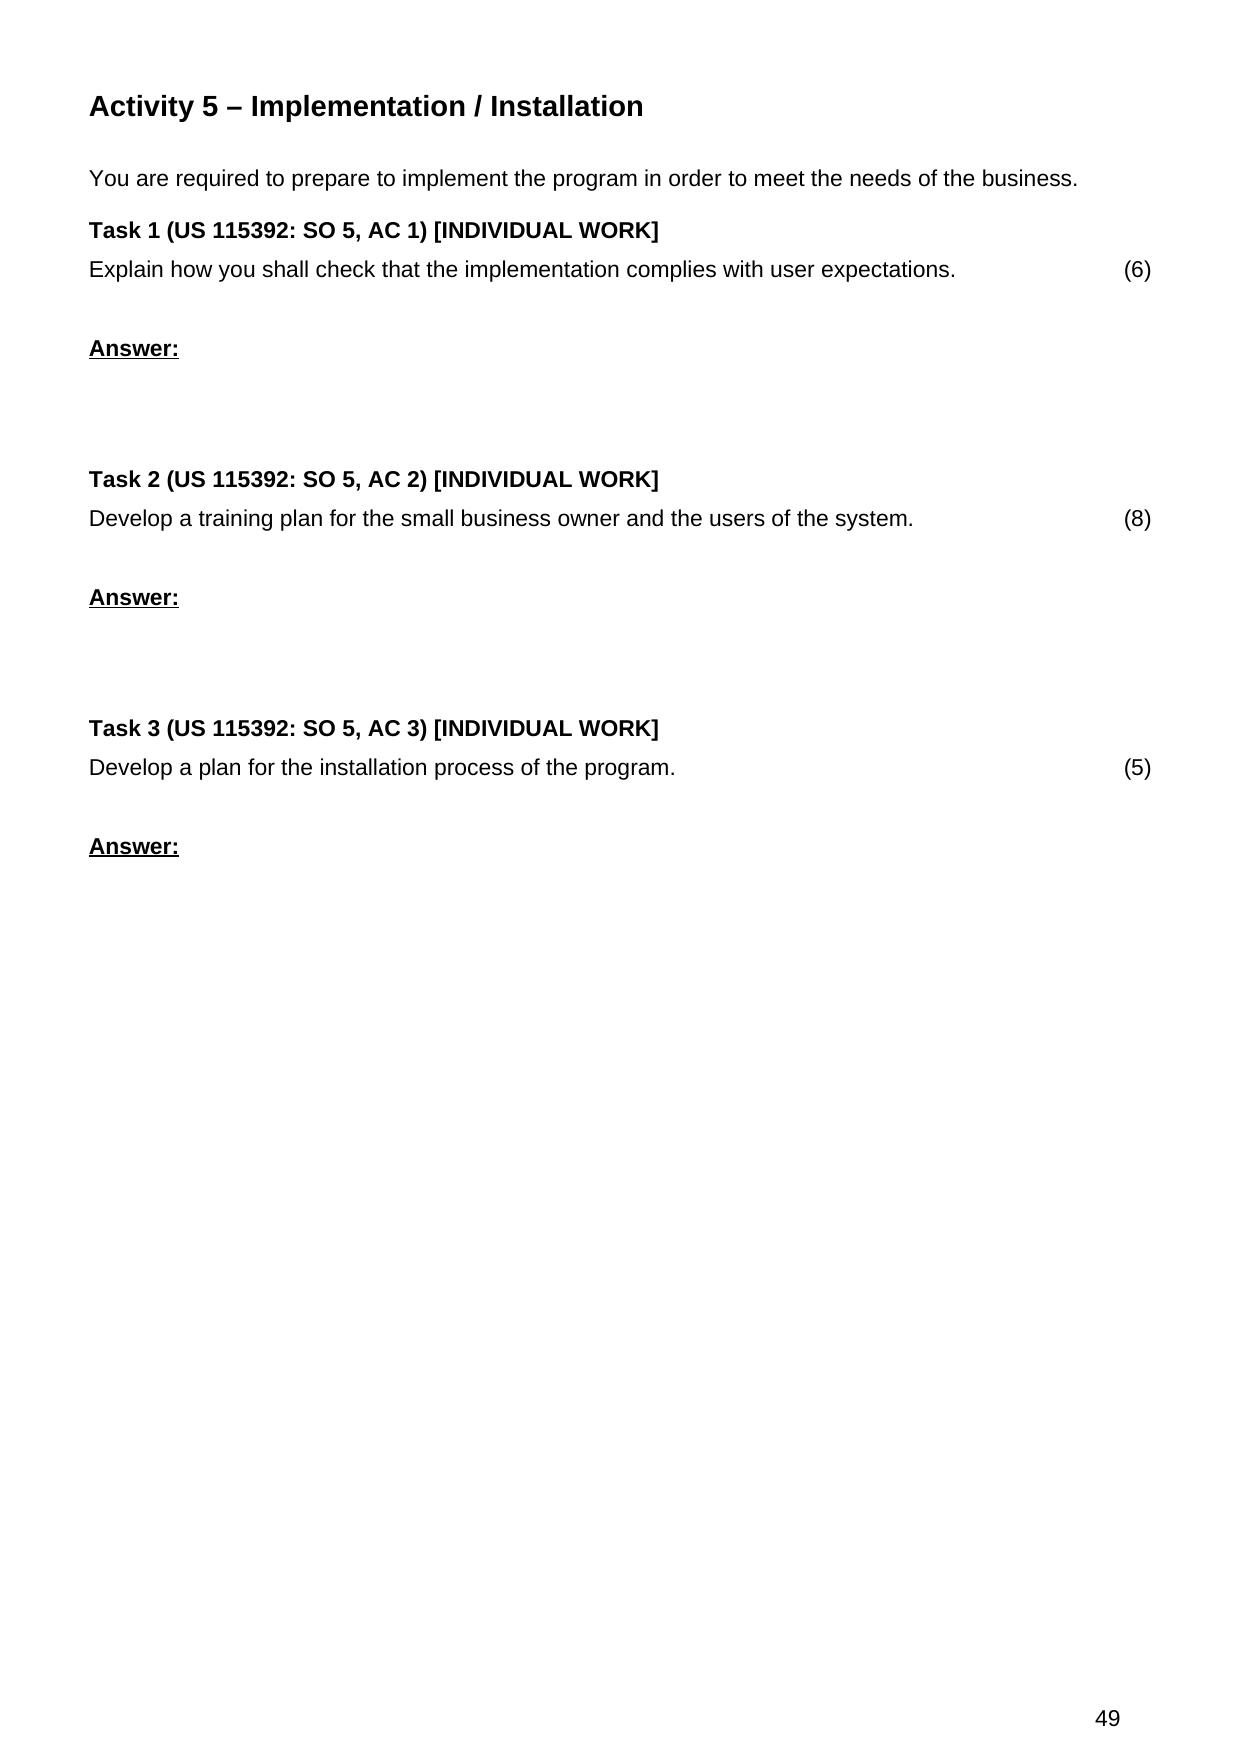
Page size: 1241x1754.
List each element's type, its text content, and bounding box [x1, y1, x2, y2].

text Develop a training plan for the small business owner and the users of the system. (8) [89, 505, 1152, 531]
subtitle Activity 5 – Implementation / Installation [89, 89, 1152, 122]
text Answer: [89, 584, 1152, 610]
subtitle Task 1 (US 115392: SO 5, AC 1) [INDIVIDUAL WORK] [89, 217, 1152, 244]
text Answer: [89, 335, 1152, 361]
subtitle Task 2 (US 115392: SO 5, AC 2) [INDIVIDUAL WORK] [89, 466, 1152, 492]
text Explain how you shall check that the implementation complies with user expectations. (6) [89, 256, 1152, 282]
subtitle Task 3 (US 115392: SO 5, AC 3) [INDIVIDUAL WORK] [89, 715, 1152, 741]
text You are required to prepare to implement the program in order to meet the needs of the business. [89, 165, 1152, 192]
text Develop a plan for the installation process of the program. (5) [89, 754, 1152, 780]
text Answer: [89, 833, 1152, 859]
